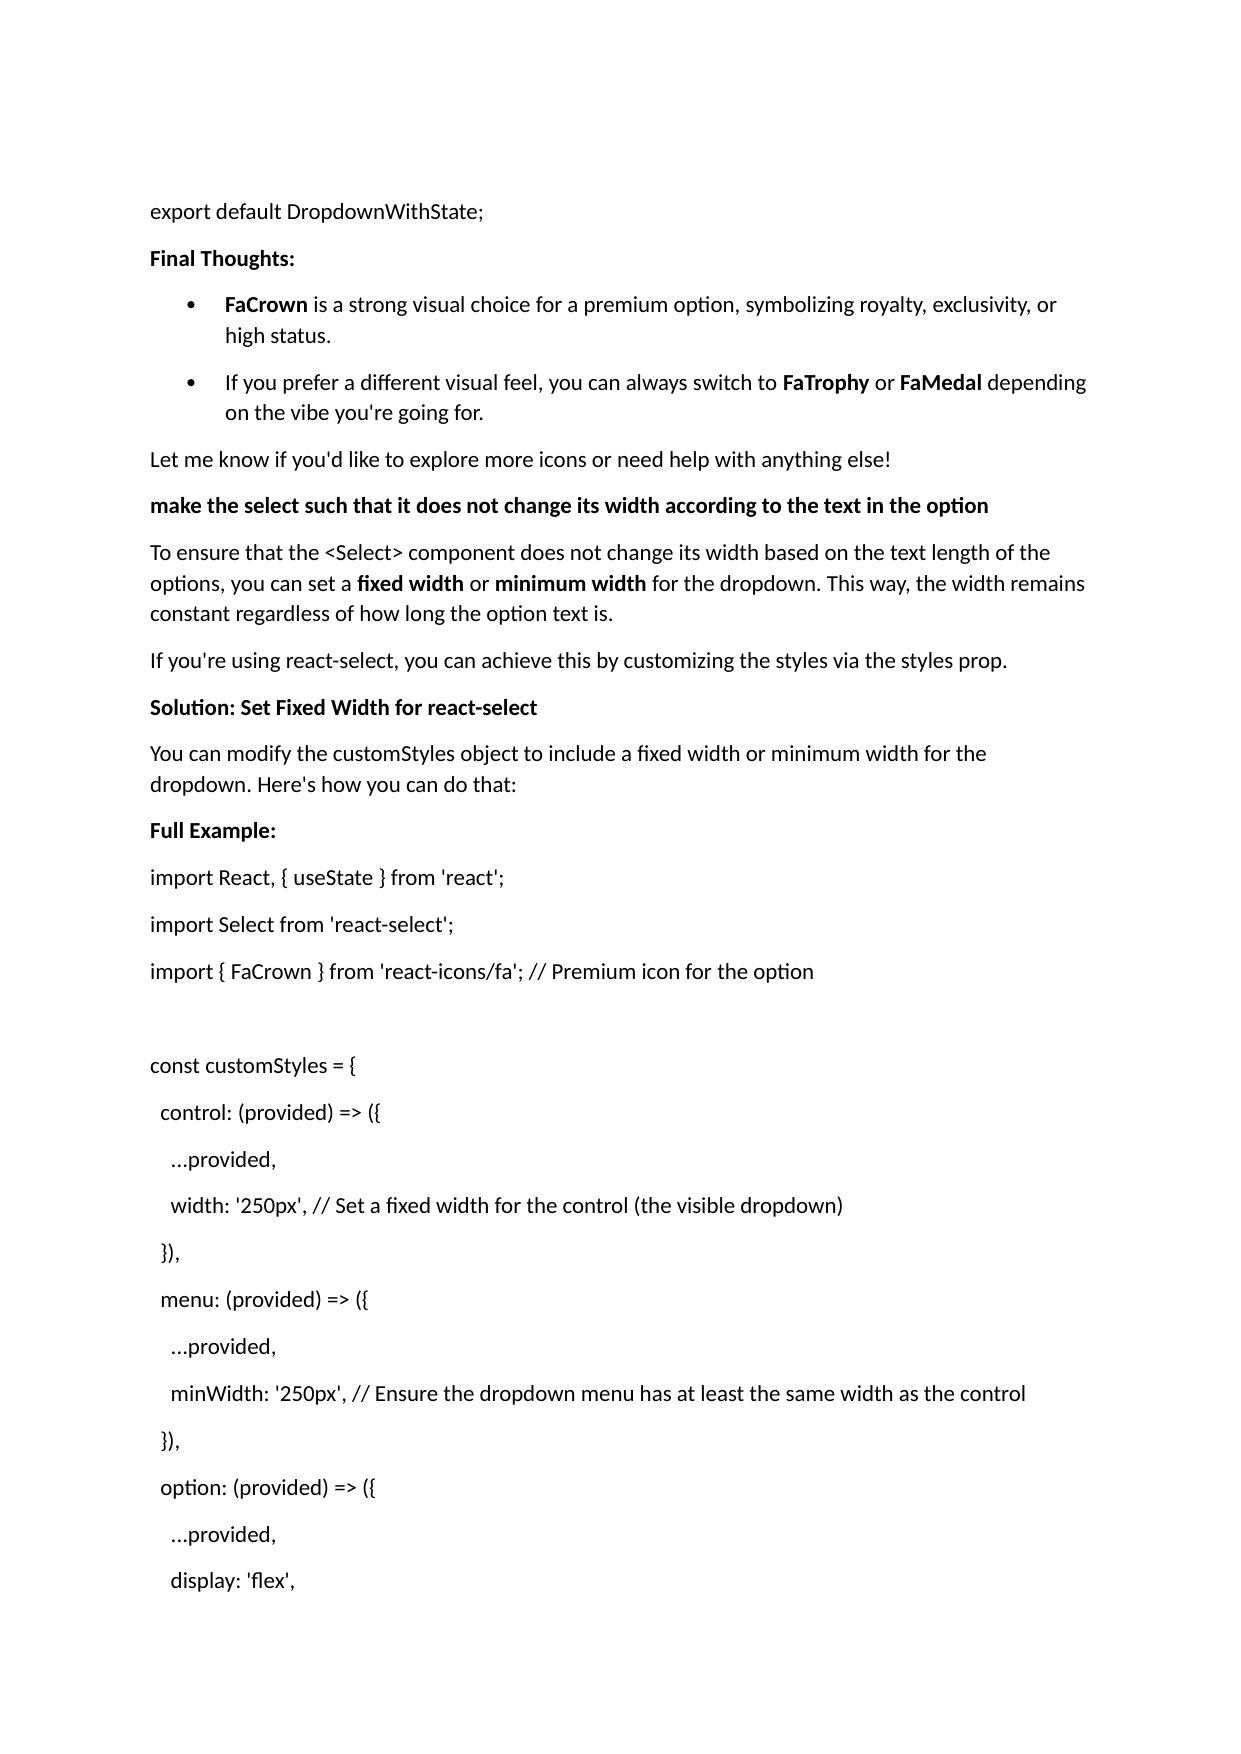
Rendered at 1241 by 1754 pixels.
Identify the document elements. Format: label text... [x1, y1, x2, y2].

text width: '250px', // Set a fixed width for the control (the visible dropdown) [150, 1192, 1090, 1220]
text import React, { useState } from 'react'; [150, 863, 1090, 892]
text make the select such that it does not change its width according to the text in the option [150, 492, 1090, 520]
text menu: (provided) => ({ [150, 1285, 1090, 1313]
text ...provided, [150, 1332, 1090, 1360]
text You can modify the customStyles object to include a fixed width or minimum width for the dropdown. Here's how you can do that: [150, 739, 1090, 798]
text ...provided, [150, 1520, 1090, 1548]
text To ensure that the <Select> component does not change its width based on the text length of the options, you can set a fixed width or minimum width for the dropdown. This way, the width remains constant regardless of how long the option text is. [150, 538, 1090, 627]
text const customStyles = { [150, 1051, 1090, 1079]
text import { FaCrown } from 'react-icons/fa'; // Premium icon for the option [150, 957, 1090, 985]
list If you prefer a different visual feel, you can always switch to FaTrophy or FaMedal depending on the vibe you're going for. [187, 368, 1090, 426]
text import Select from 'react-select'; [150, 910, 1090, 938]
text option: (provided) => ({ [150, 1473, 1090, 1501]
list FaCrown is a strong visual choice for a premium option, symbolizing royalty, exclusivity, or high status. [187, 291, 1090, 349]
text minWidth: '250px', // Ensure the dropdown menu has at least the same width as the control [150, 1379, 1090, 1407]
text ...provided, [150, 1145, 1090, 1173]
text }), [150, 1238, 1090, 1267]
text Final Thoughts: [150, 244, 1090, 272]
text Let me know if you'd like to explore more icons or need help with anything else! [150, 445, 1090, 473]
text If you're using react-select, you can achieve this by customizing the styles via the styles prop. [150, 646, 1090, 674]
text Solution: Set Fixed Width for react-select [150, 693, 1090, 721]
text control: (provided) => ({ [150, 1098, 1090, 1126]
text display: 'flex', [150, 1567, 1090, 1595]
text }), [150, 1426, 1090, 1454]
text Full Example: [150, 817, 1090, 845]
text export default DropdownWithState; [150, 197, 1090, 225]
